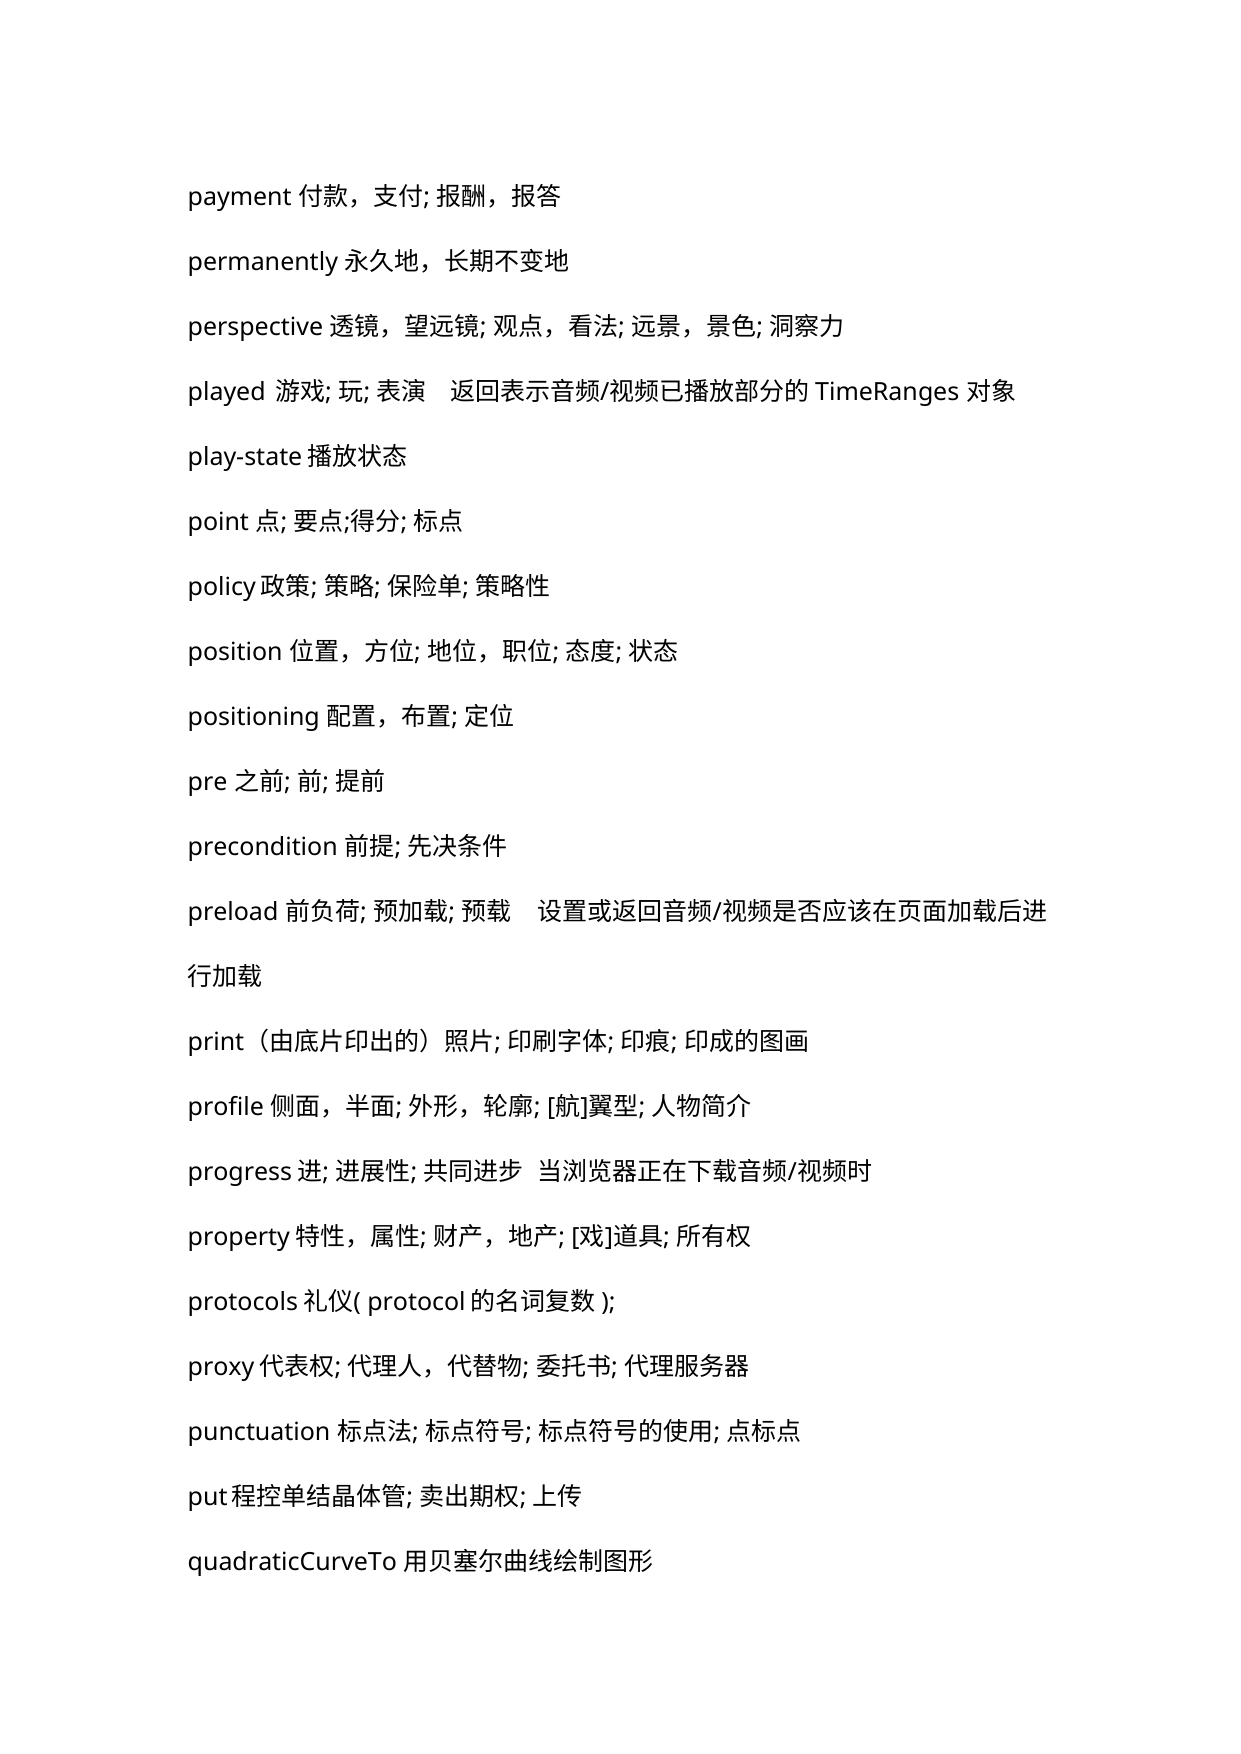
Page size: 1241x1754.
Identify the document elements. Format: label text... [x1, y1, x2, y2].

text preload 前负荷; 预加载; 预载 设置或返回音频/视频是否应该在页面加载后进行加载 [187, 877, 1053, 1007]
text play-state播放状态 [187, 422, 1053, 487]
text perspective 透镜，望远镜; 观点，看法; 远景，景色; 洞察力 [187, 292, 1053, 357]
text proxy代表权; 代理人，代替物; 委托书; 代理服务器 [187, 1332, 1053, 1397]
text protocols礼仪( protocol的名词复数 ); [187, 1267, 1053, 1332]
text precondition 前提; 先决条件 [187, 812, 1053, 877]
text positioning 配置，布置; 定位 [187, 682, 1053, 747]
text pre 之前; 前; 提前 [187, 747, 1053, 812]
text played 游戏; 玩; 表演 返回表示音频/视频已播放部分的 TimeRanges 对象 [187, 357, 1053, 422]
text permanently 永久地，长期不变地 [187, 227, 1053, 292]
text property特性，属性; 财产，地产; [戏]道具; 所有权 [187, 1202, 1053, 1267]
text put 程控单结晶体管; 卖出期权; 上传 [187, 1462, 1053, 1527]
text payment 付款，支付; 报酬，报答 [187, 162, 1053, 227]
text punctuation 标点法; 标点符号; 标点符号的使用; 点标点 [187, 1397, 1053, 1462]
text policy政策; 策略; 保险单; 策略性 [187, 552, 1053, 617]
text progress进; 进展性; 共同进步 当浏览器正在下载音频/视频时 [187, 1137, 1053, 1202]
text point 点; 要点;得分; 标点 [187, 487, 1053, 552]
text position 位置，方位; 地位，职位; 态度; 状态 [187, 617, 1053, 682]
text quadraticCurveTo 用贝塞尔曲线绘制图形 [187, 1527, 1053, 1592]
text print（由底片印出的）照片; 印刷字体; 印痕; 印成的图画 [187, 1007, 1053, 1072]
text profile 侧面，半面; 外形，轮廓; [航]翼型; 人物简介 [187, 1072, 1053, 1137]
